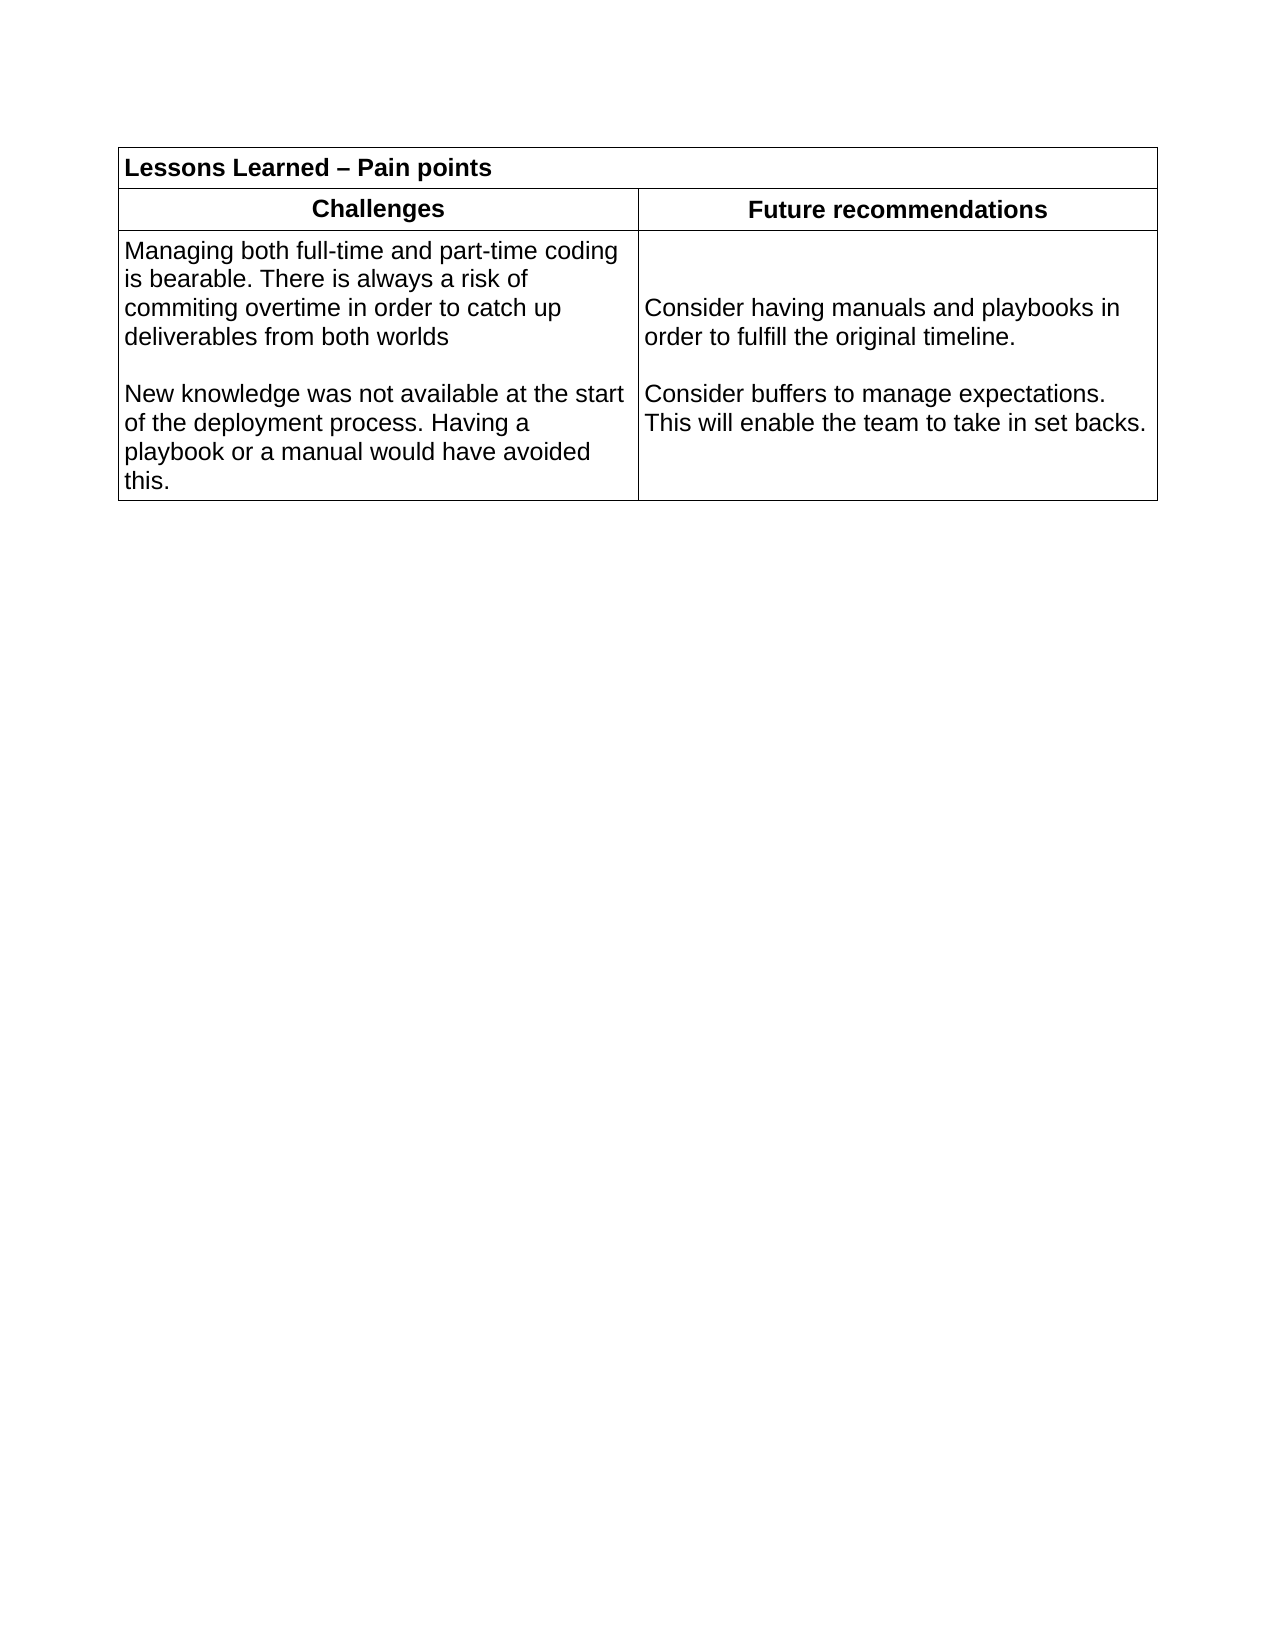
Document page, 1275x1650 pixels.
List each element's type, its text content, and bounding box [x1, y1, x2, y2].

table_cell Challenges Actual budget [119, 189, 638, 229]
table_cell Consider having manuals and playbooks in order to fulfill the original timeline. Consider buffers to manage expectations. This will enable the team to take in set backs. [639, 231, 1157, 500]
table_cell Managing both full-time and part-time coding is bearable. There is always a risk of commiting overtime in order to catch up deliverables from both worlds New knowledge was not available at the start of the deployment process. Having a playbook or a manual would have avoided this. [119, 231, 638, 500]
table_cell Future recommendations [639, 189, 1157, 229]
table_header Lessons Learned – Pain points Project role [119, 148, 1157, 188]
